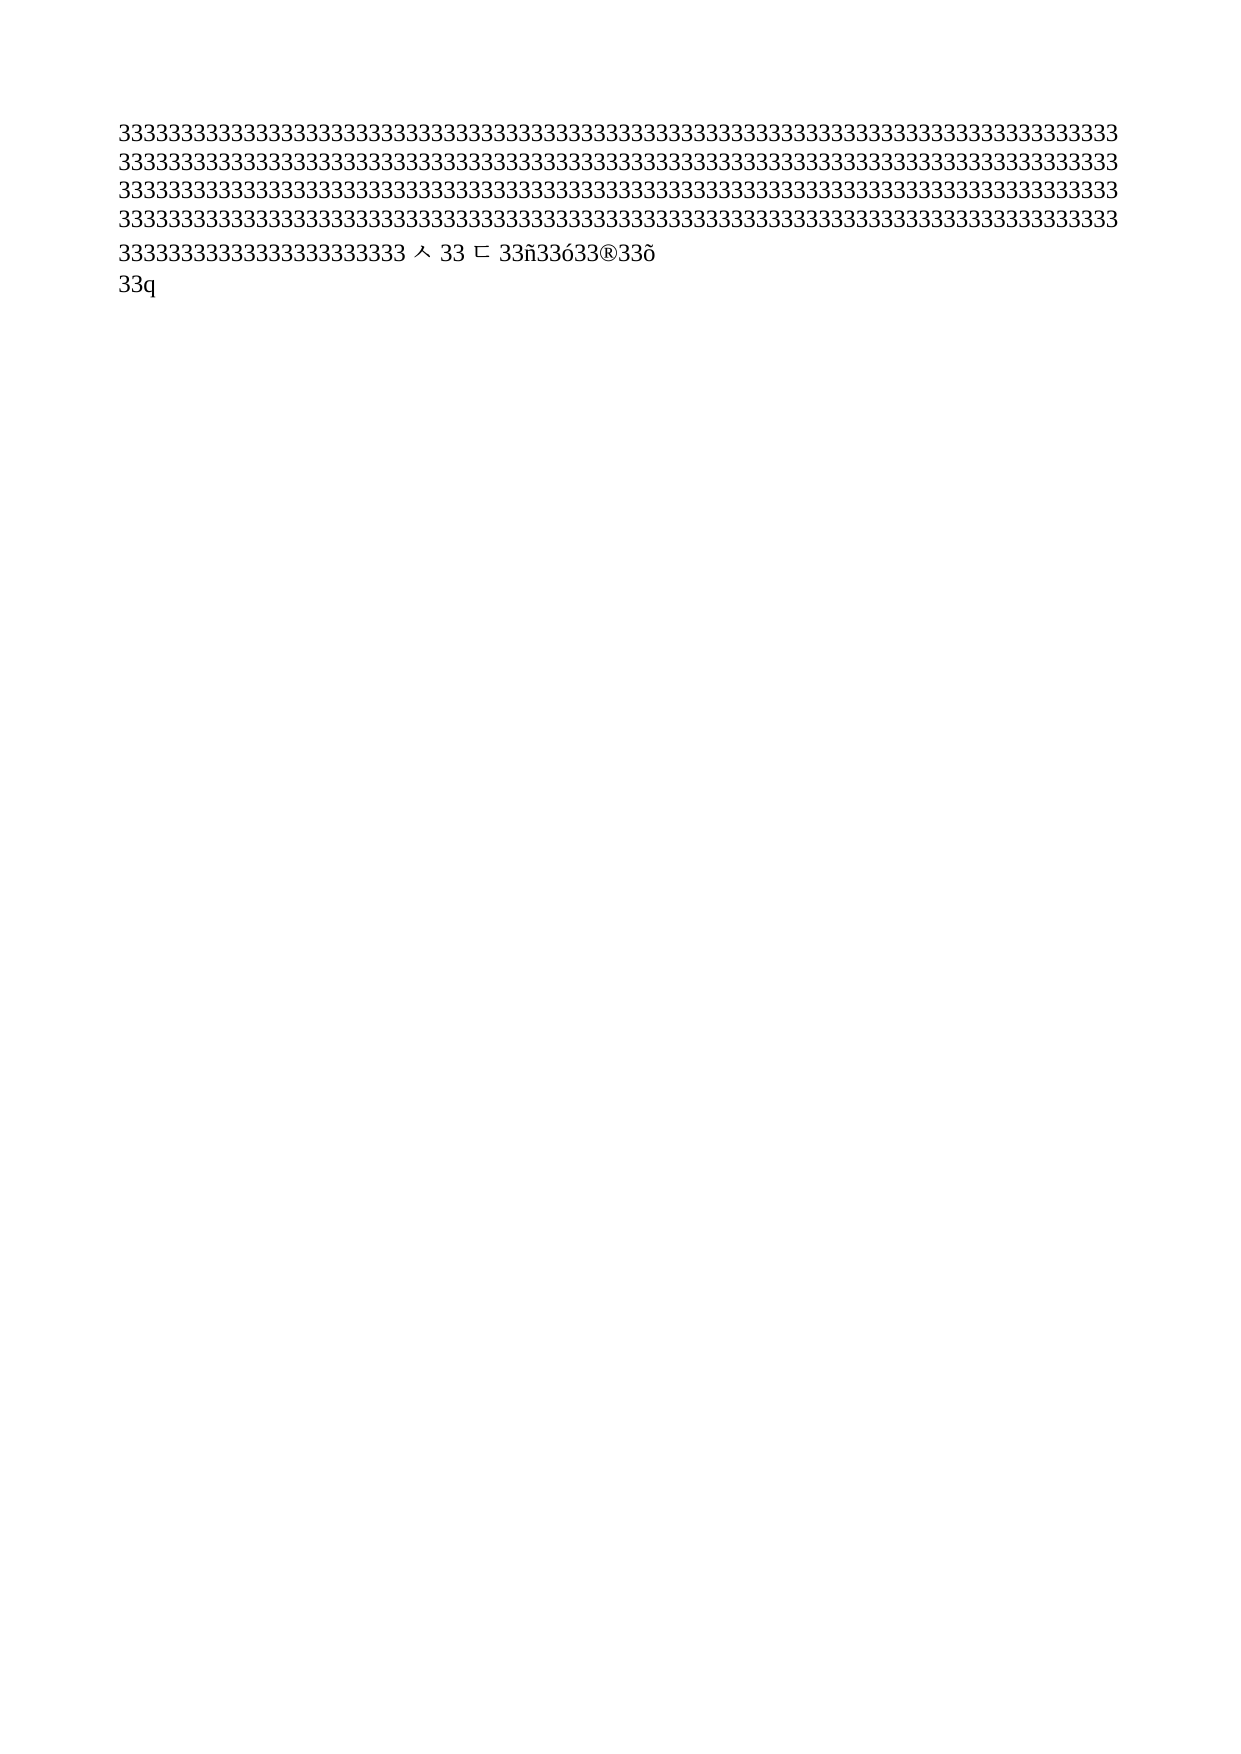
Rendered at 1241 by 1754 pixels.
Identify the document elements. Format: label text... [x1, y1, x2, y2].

text 33q [118, 269, 1122, 298]
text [118, 118, 1122, 269]
